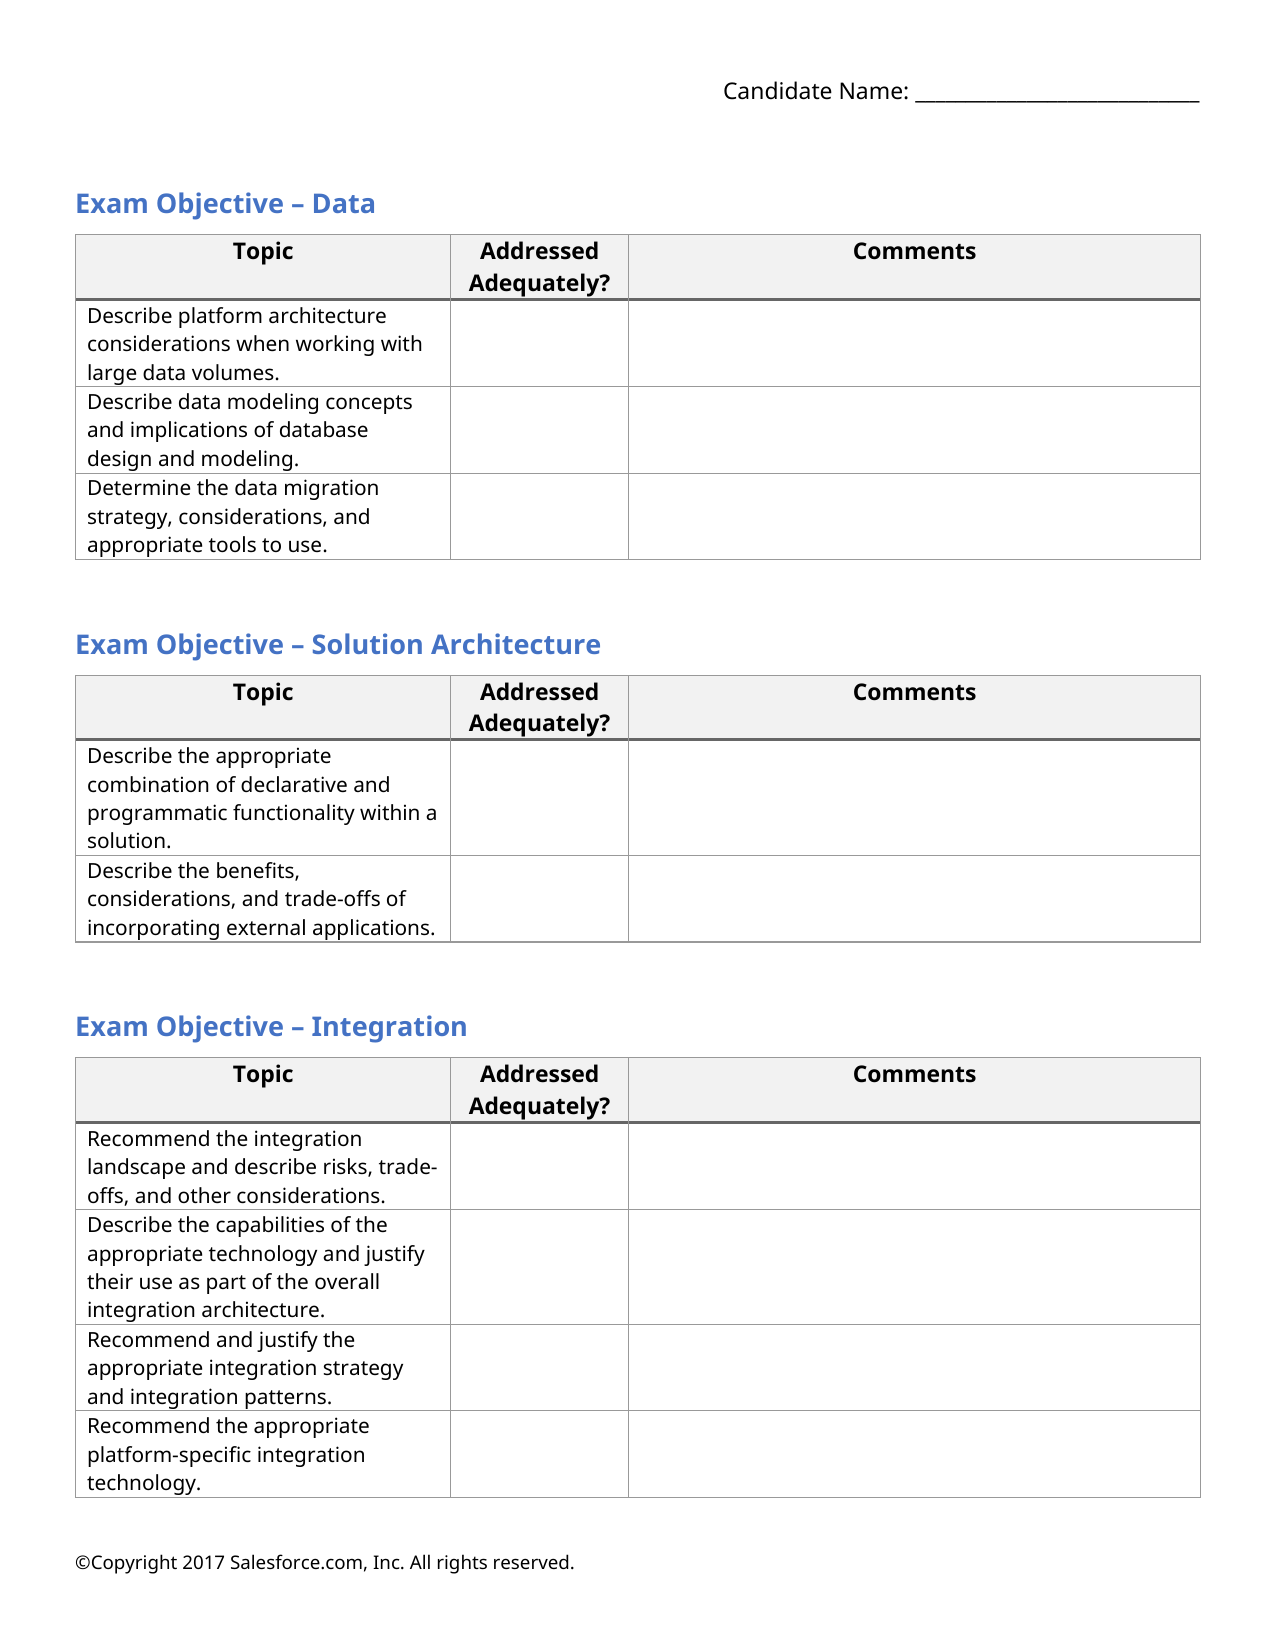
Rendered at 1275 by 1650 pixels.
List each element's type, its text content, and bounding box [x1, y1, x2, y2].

table_cell [451, 856, 628, 941]
table_cell Describe the capabilities of the appropriate technology and justify their use as part of the overall integration architecture. [76, 1210, 450, 1324]
table_header Topic [76, 235, 450, 298]
table_cell [451, 1325, 628, 1410]
table_cell [451, 301, 628, 386]
table_cell Describe platform architecture considerations when working with large data volumes. [76, 301, 450, 386]
table_cell Describe the appropriate combination of declarative and programmatic functionality within a solution. [76, 741, 450, 855]
table_cell Recommend the appropriate platform-specific integration technology. [76, 1411, 450, 1497]
table_cell [629, 1210, 1200, 1324]
table_cell [629, 474, 1200, 559]
table_header Addressed Adequately? [451, 235, 628, 298]
table_cell Describe data modeling concepts and implications of database design and modeling. [76, 387, 450, 472]
table_cell Recommend the integration landscape and describe risks, trade-offs, and other considerations. [76, 1124, 450, 1209]
table_cell [629, 1325, 1200, 1410]
table_header Topic [76, 1058, 450, 1121]
table_header Addressed Adequately? [451, 1058, 628, 1121]
table_cell [451, 474, 628, 559]
table_cell [451, 741, 628, 855]
table_cell [451, 1411, 628, 1497]
table_header Comments [629, 1058, 1200, 1121]
subtitle Exam Objective – Integration [75, 1008, 1200, 1045]
table_cell [629, 387, 1200, 472]
table_cell [629, 856, 1200, 941]
table_header Addressed Adequately? [451, 676, 628, 738]
table_cell Describe the benefits, considerations, and trade-offs of incorporating external applications. [76, 856, 450, 941]
table_cell [451, 1210, 628, 1324]
subtitle Exam Objective – Data [75, 185, 1200, 222]
table_header Topic [76, 676, 450, 738]
table_cell Recommend and justify the appropriate integration strategy and integration patterns. [76, 1325, 450, 1410]
table_cell [629, 1124, 1200, 1209]
table_cell [629, 1411, 1200, 1497]
subtitle Exam Objective – Solution Architecture [75, 625, 1200, 662]
table_cell [451, 1124, 628, 1209]
table_cell [451, 387, 628, 472]
table_cell [629, 301, 1200, 386]
table_cell Determine the data migration strategy, considerations, and appropriate tools to use. [76, 474, 450, 559]
table_header Comments [629, 235, 1200, 298]
table_header Comments [629, 676, 1200, 738]
table_cell [629, 741, 1200, 855]
